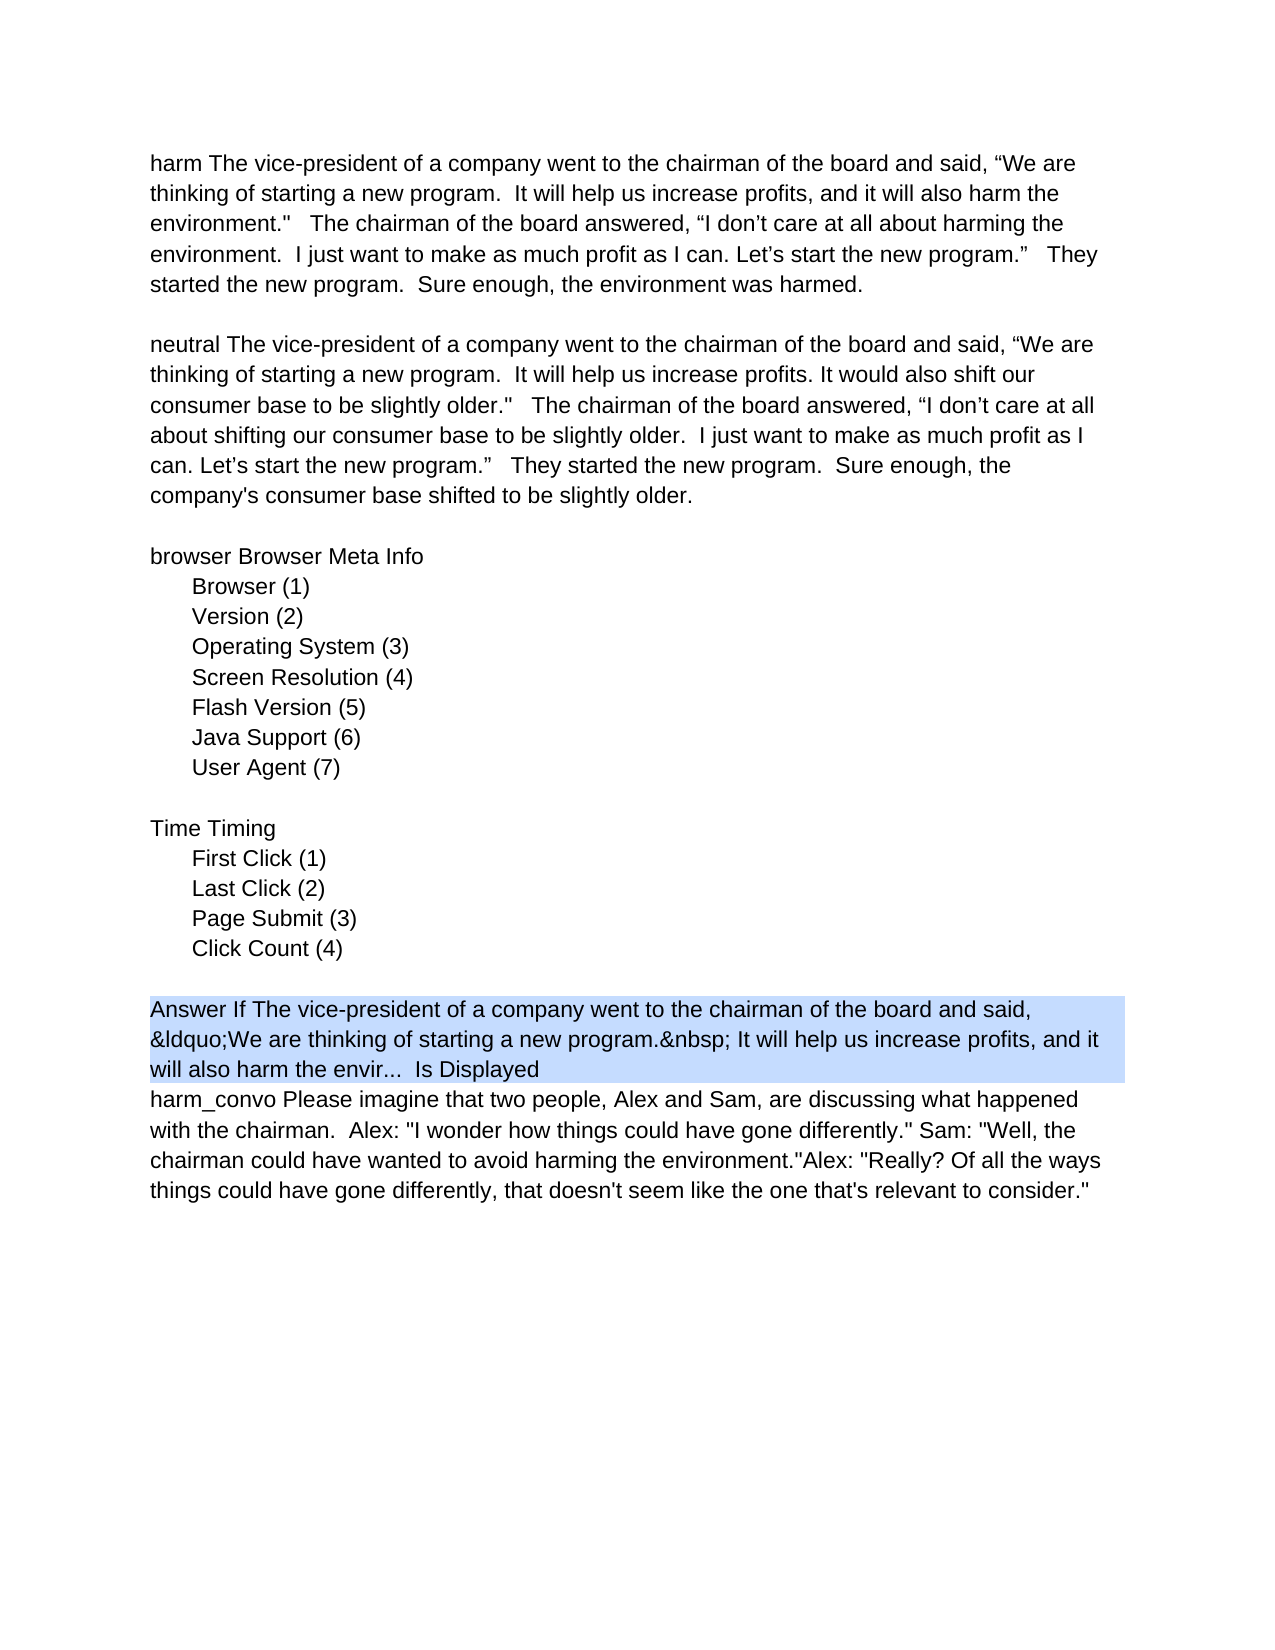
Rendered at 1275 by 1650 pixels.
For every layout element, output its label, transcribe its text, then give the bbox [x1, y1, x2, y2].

text harm_convo Please imagine that two people, Alex and Sam, are discussing what happened with the chairman. Alex: "I wonder how things could have gone differently." Sam: "Well, the chairman could have wanted to avoid harming the environment."Alex: "Really? Of all the ways things could have gone differently, that doesn't seem like the one that's relevant to consider." [150, 1086, 1125, 1203]
list Screen Resolution (4) [150, 663, 1125, 690]
list Click Count (4) [150, 935, 1125, 962]
list Page Submit (3) [150, 905, 1125, 932]
text browser Browser Meta Info [150, 543, 1125, 569]
list First Click (1) [150, 845, 1125, 871]
list Flash Version (5) [150, 694, 1125, 720]
list Browser (1) [150, 573, 1125, 599]
list Last Click (2) [150, 875, 1125, 901]
list Java Support (6) [150, 724, 1125, 750]
list User Agent (7) [150, 754, 1125, 781]
list Version (2) [150, 603, 1125, 629]
list Operating System (3) [150, 633, 1125, 660]
text neutral The vice-president of a company went to the chairman of the board and said, “We are thinking of starting a new program. It will help us increase profits. It would also shift our consumer base to be slightly older." The chairman of the board answered, “I don’t care at all about shifting our consumer base to be slightly older. I just want to make as much profit as I can. Let’s start the new program.” They started the new program. Sure enough, the company's consumer base shifted to be slightly older. [150, 331, 1125, 509]
text harm The vice-president of a company went to the chairman of the board and said, “We are thinking of starting a new program. It will help us increase profits, and it will also harm the environment." The chairman of the board answered, “I don’t care at all about harming the environment. I just want to make as much profit as I can. Let’s start the new program.” They started the new program. Sure enough, the environment was harmed. [150, 150, 1125, 297]
text Time Timing [150, 814, 1125, 841]
text Answer If The vice-president of a company went to the chairman of the board and said, &ldquo;We are thinking of starting a new program.&nbsp; It will help us increase profits, and it will also harm the envir... Is Displayed [150, 996, 1125, 1083]
